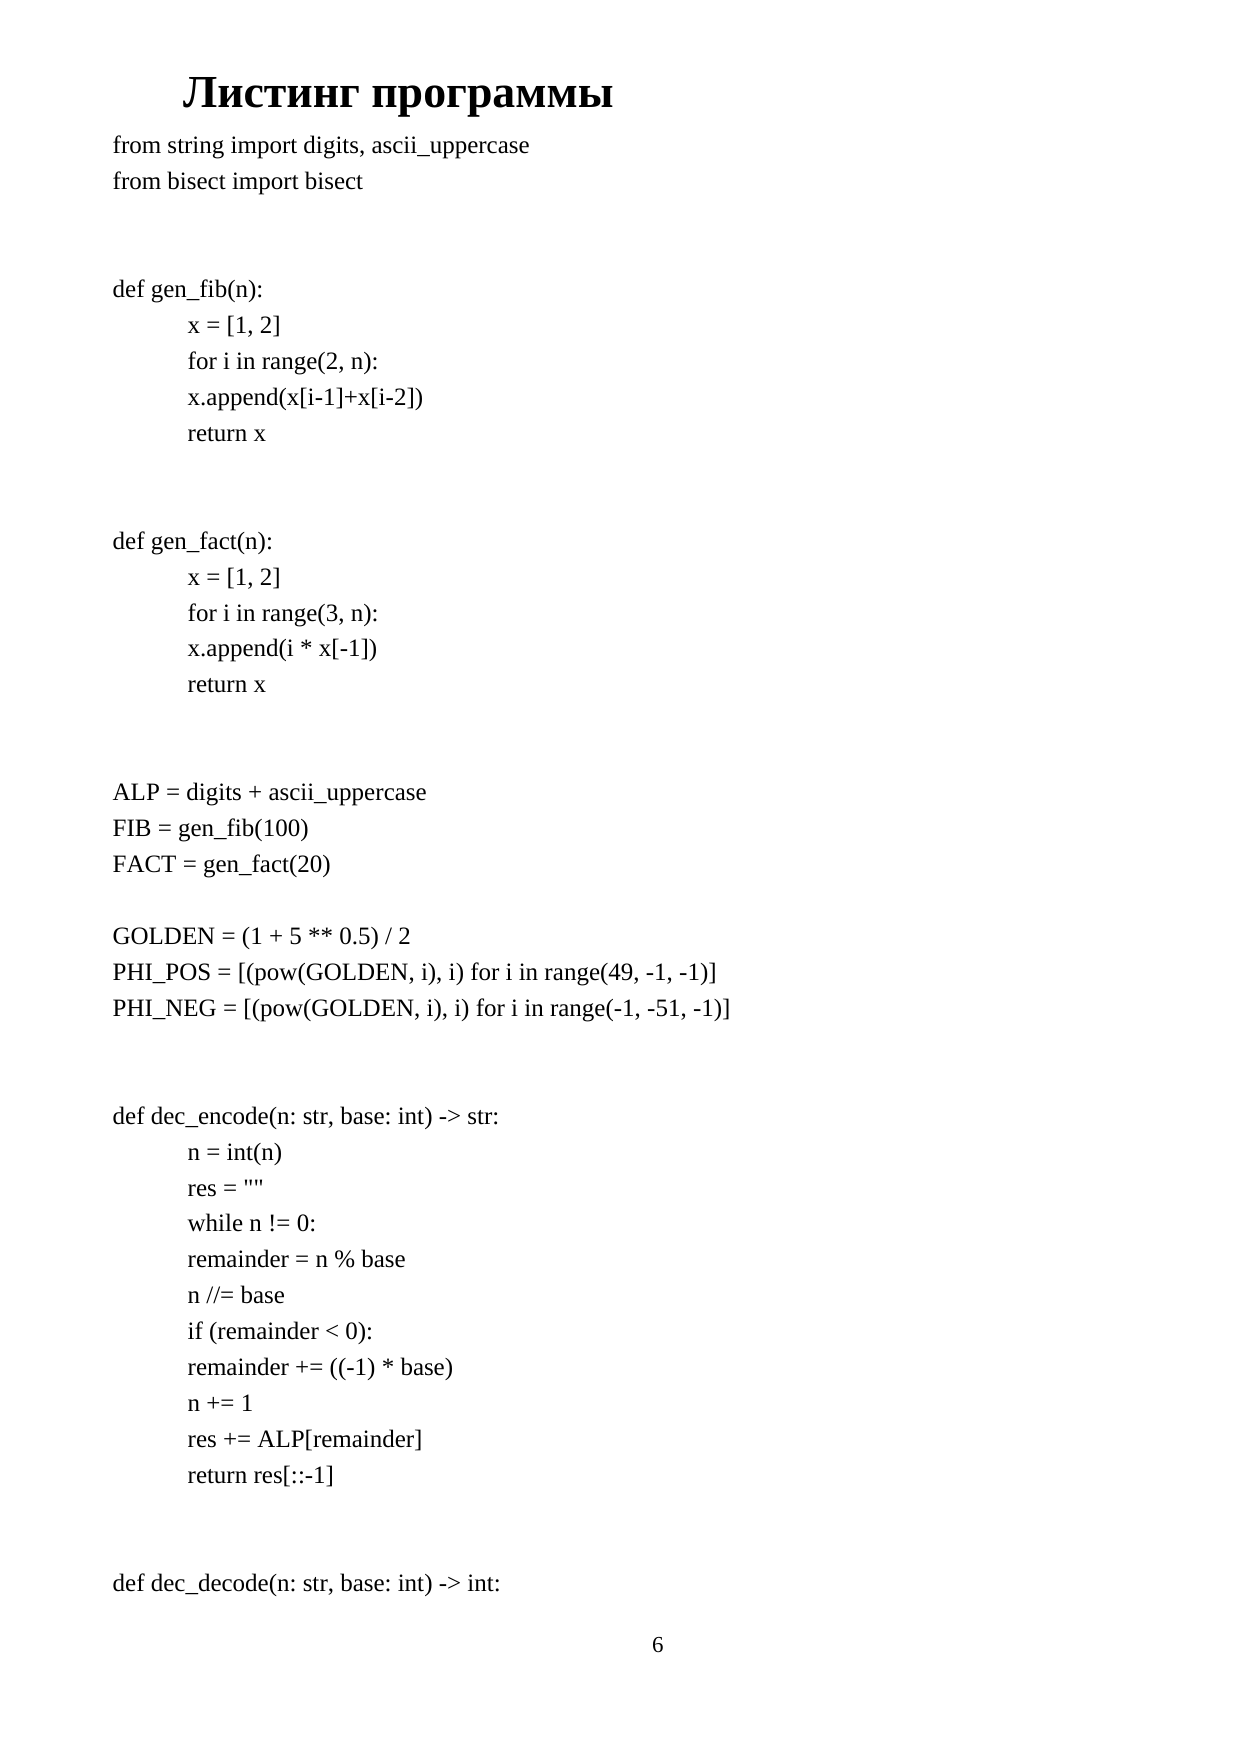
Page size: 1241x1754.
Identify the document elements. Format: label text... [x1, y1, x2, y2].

text x = [1, 2] [112, 310, 1203, 339]
text while n != 0: [112, 1208, 1203, 1237]
text ALP = digits + ascii_uppercase [112, 777, 1203, 806]
text FACT = gen_fact(20) [112, 849, 1203, 878]
text def dec_decode(n: str, base: int) -> int: [112, 1568, 1203, 1597]
text FIB = gen_fib(100) [112, 813, 1203, 842]
text x = [1, 2] [112, 562, 1203, 590]
text n += 1 [112, 1388, 1203, 1417]
text n = int(n) [112, 1137, 1203, 1165]
text GOLDEN = (1 + 5 ** 0.5) / 2 [112, 921, 1203, 950]
text x.append(i * x[-1]) [112, 633, 1203, 662]
text def gen_fact(n): [112, 526, 1203, 554]
text for i in range(2, n): [112, 346, 1203, 375]
text return x [112, 418, 1203, 447]
text from string import digits, ascii_uppercase [112, 130, 1203, 159]
text return x [112, 669, 1203, 698]
text remainder += ((-1) * base) [112, 1352, 1203, 1381]
text res += ALP[remainder] [112, 1424, 1203, 1453]
subtitle Листинг программы [148, 64, 1203, 117]
text if (remainder < 0): [112, 1316, 1203, 1345]
text res = "" [112, 1173, 1203, 1201]
text PHI_POS = [(pow(GOLDEN, i), i) for i in range(49, -1, -1)] [112, 957, 1203, 986]
text from bisect import bisect [112, 166, 1203, 195]
text x.append(x[i-1]+x[i-2]) [112, 382, 1203, 411]
text remainder = n % base [112, 1244, 1203, 1273]
text def dec_encode(n: str, base: int) -> str: [112, 1101, 1203, 1129]
text PHI_NEG = [(pow(GOLDEN, i), i) for i in range(-1, -51, -1)] [112, 993, 1203, 1022]
text for i in range(3, n): [112, 598, 1203, 626]
text n //= base [112, 1280, 1203, 1309]
text def gen_fib(n): [112, 274, 1203, 303]
text return res[::-1] [112, 1460, 1203, 1489]
